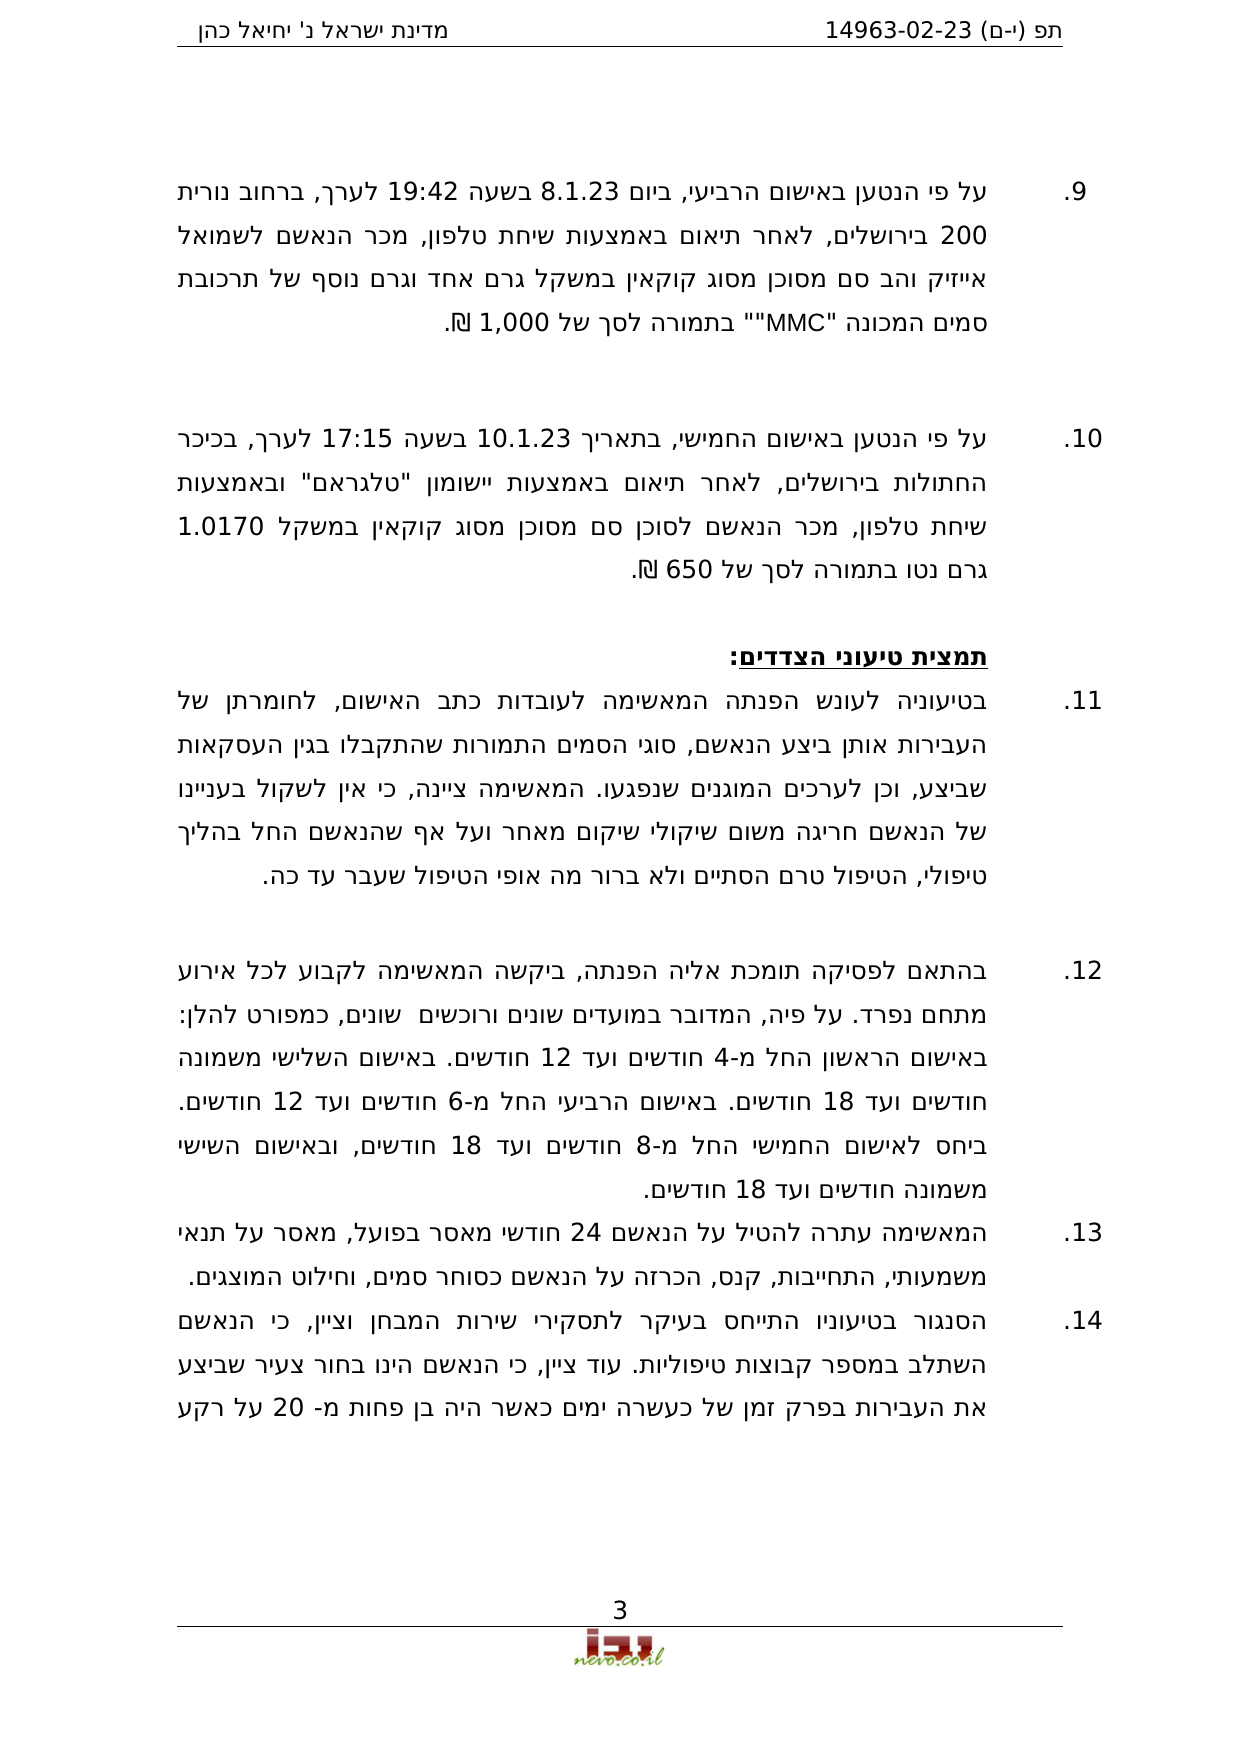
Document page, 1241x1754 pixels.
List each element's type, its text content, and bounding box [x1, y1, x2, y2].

picture [574, 1628, 666, 1667]
list על פי הנטען באישום החמישי, בתאריך 10.1.23 בשעה 17:15 לערך, בכיכר החתולות בירושלים, לאחר תיאום באמצעות יישומון "טלגראם" ובאמצעות שיחת טלפון, מכר הנאשם לסוכן סם מסוכן מסוג קוקאין במשקל 1.0170 גרם נטו בתמורה לסך של 650 ₪. [177, 424, 1063, 585]
list המאשימה עתרה להטיל על הנאשם 24 חודשי מאסר בפועל, מאסר על תנאי משמעותי, התחייבות, קנס, הכרזה על הנאשם כסוחר סמים, וחילוט המוצגים. [177, 1218, 1063, 1291]
list בטיעוניה לעונש הפנתה המאשימה לעובדות כתב האישום, לחומרתן של העבירות אותן ביצע הנאשם, סוגי הסמים התמורות שהתקבלו בגין העסקאות שביצע, וכן לערכים המוגנים שנפגעו. המאשימה ציינה, כי אין לשקול בעניינו של הנאשם חריגה משום שיקולי שיקום מאחר ועל אף שהנאשם החל בהליך טיפולי, הטיפול טרם הסתיים ולא ברור מה אופי הטיפול שעבר עד כה. [177, 686, 1063, 890]
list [177, 1306, 1063, 1423]
list בהתאם לפסיקה תומכת אליה הפנתה, ביקשה המאשימה לקבוע לכל אירוע מתחם נפרד. על פיה, המדובר במועדים שונים ורוכשים שונים, כמפורט להלן: באישום הראשון החל מ-4 חודשים ועד 12 חודשים. באישום השלישי משמונה חודשים ועד 18 חודשים. באישום הרביעי החל מ-6 חודשים ועד 12 חודשים. ביחס לאישום החמישי החל מ-8 חודשים ועד 18 חודשים, ובאישום השישי משמונה חודשים ועד 18 חודשים. [177, 956, 1063, 1204]
list על פי הנטען באישום הרביעי, ביום 8.1.23 בשעה 19:42 לערך, ברחוב נורית 200 בירושלים, לאחר תיאום באמצעות שיחת טלפון, מכר הנאשם לשמואל אייזיק והב סם מסוכן מסוג קוקאין במשקל גרם אחד וגרם נוסף של תרכובת סמים המכונה "MMC"" בתמורה לסך של 1,000 ₪. [177, 177, 1063, 338]
text תמצית טיעוני הצדדים: [177, 642, 988, 672]
